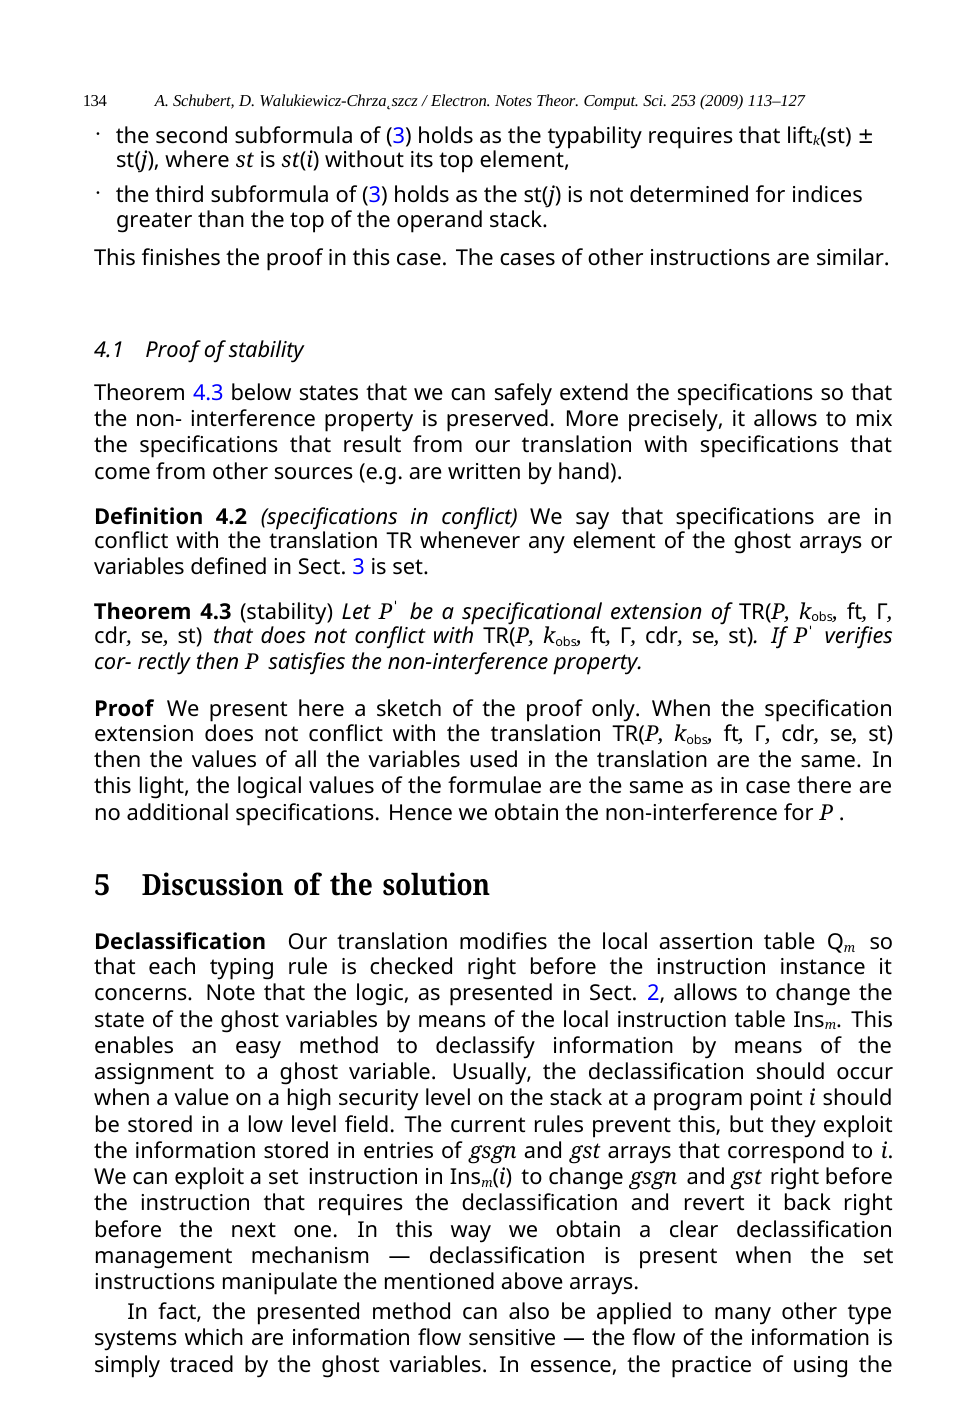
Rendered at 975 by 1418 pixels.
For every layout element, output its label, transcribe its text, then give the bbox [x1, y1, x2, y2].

list the third subformula of (3) holds as the st(j) is not determined for indices greater than the top of the operand stack. [95, 182, 893, 233]
text Declassification Our translation modifies the local assertion table Qm so that each typing rule is checked right before the instruction instance it concerns. Note that the logic, as presented in Sect. 2, allows to change the state of the ghost variables by means of the local instruction table Insm. This enables an easy method to declassify information by means of the assignment to a ghost variable. Usually, the declassification should occur when a value on a high security level on the stack at a program point i should be stored in a low level field. The current rules prevent this, but they exploit the information stored in entries of gsgn and gst arrays that correspond to i. We can exploit a set instruction in Insm(i) to change gsgn and gst right before the instruction that requires the declassification and revert it back right before the next one. In this way we obtain a clear declassification management mechanism — declassification is present when the set instructions manipulate the mentioned above arrays. [94, 928, 893, 1296]
text Theorem 4.3 below states that we can safely extend the specifications so that the non- interference property is preserved. More precisely, it allows to mix the specifications that result from our translation with specifications that come from other sources (e.g. are written by hand). [94, 379, 893, 486]
text Definition 4.2 (specifications in conflict) We say that specifications are in conflict with the translation TR whenever any element of the ghost arrays or variables defined in Sect. 3 is set. [94, 503, 893, 581]
text This finishes the proof in this case. The cases of other instructions are similar. [94, 241, 904, 301]
subtitle Discussion of the solution [94, 864, 904, 904]
text Theorem 4.3 (stability) Let P' be a specificational extension of TR(P, kobs, ft, Γ, cdr, se, st) that does not conflict with TR(P, kobs, ft, Γ, cdr, se, st). If P' verifies cor- rectly then P satisfies the non-interference property. [94, 599, 893, 676]
list Proof of stability [94, 334, 904, 364]
list the second subformula of (3) holds as the typability requires that liftk(st) ± st(j), where st is st(i) without its top element, [95, 122, 893, 174]
text Proof We present here a sketch of the proof only. When the specification extension does not conflict with the translation TR(P, kobs, ft, Γ, cdr, se, st) then the values of all the variables used in the translation are the same. In this light, the logical values of the formulae are the same as in case there are no additional specifications. Hence we obtain the non-interference for P . [94, 695, 893, 826]
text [94, 1298, 893, 1378]
